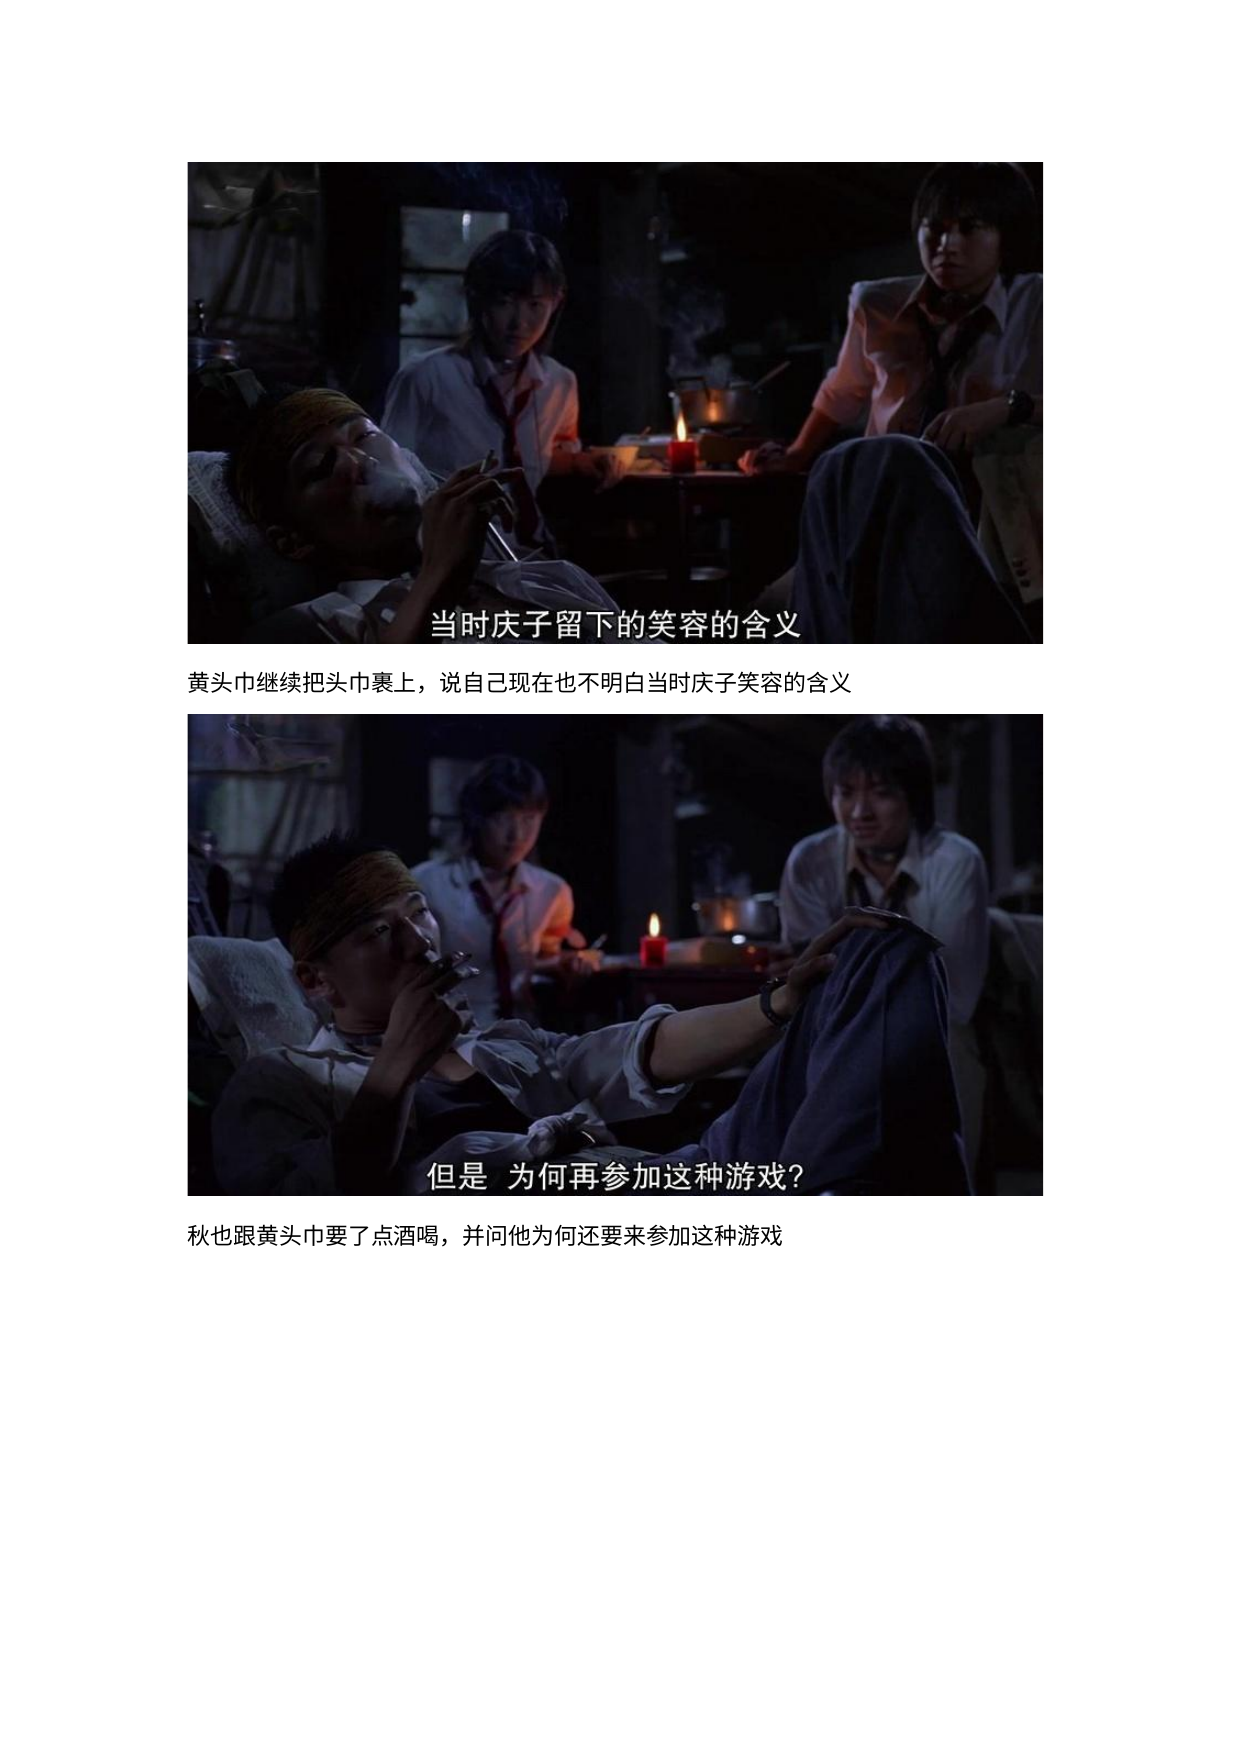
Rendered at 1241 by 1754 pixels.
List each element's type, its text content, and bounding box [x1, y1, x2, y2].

picture [187, 714, 1044, 1196]
picture [187, 162, 1044, 644]
text 秋也跟黄头巾要了点酒喝，并问他为何还要来参加这种游戏 [187, 1202, 1053, 1267]
text 黄头巾继续把头巾裹上，说自己现在也不明白当时庆子笑容的含义 [187, 649, 1053, 714]
